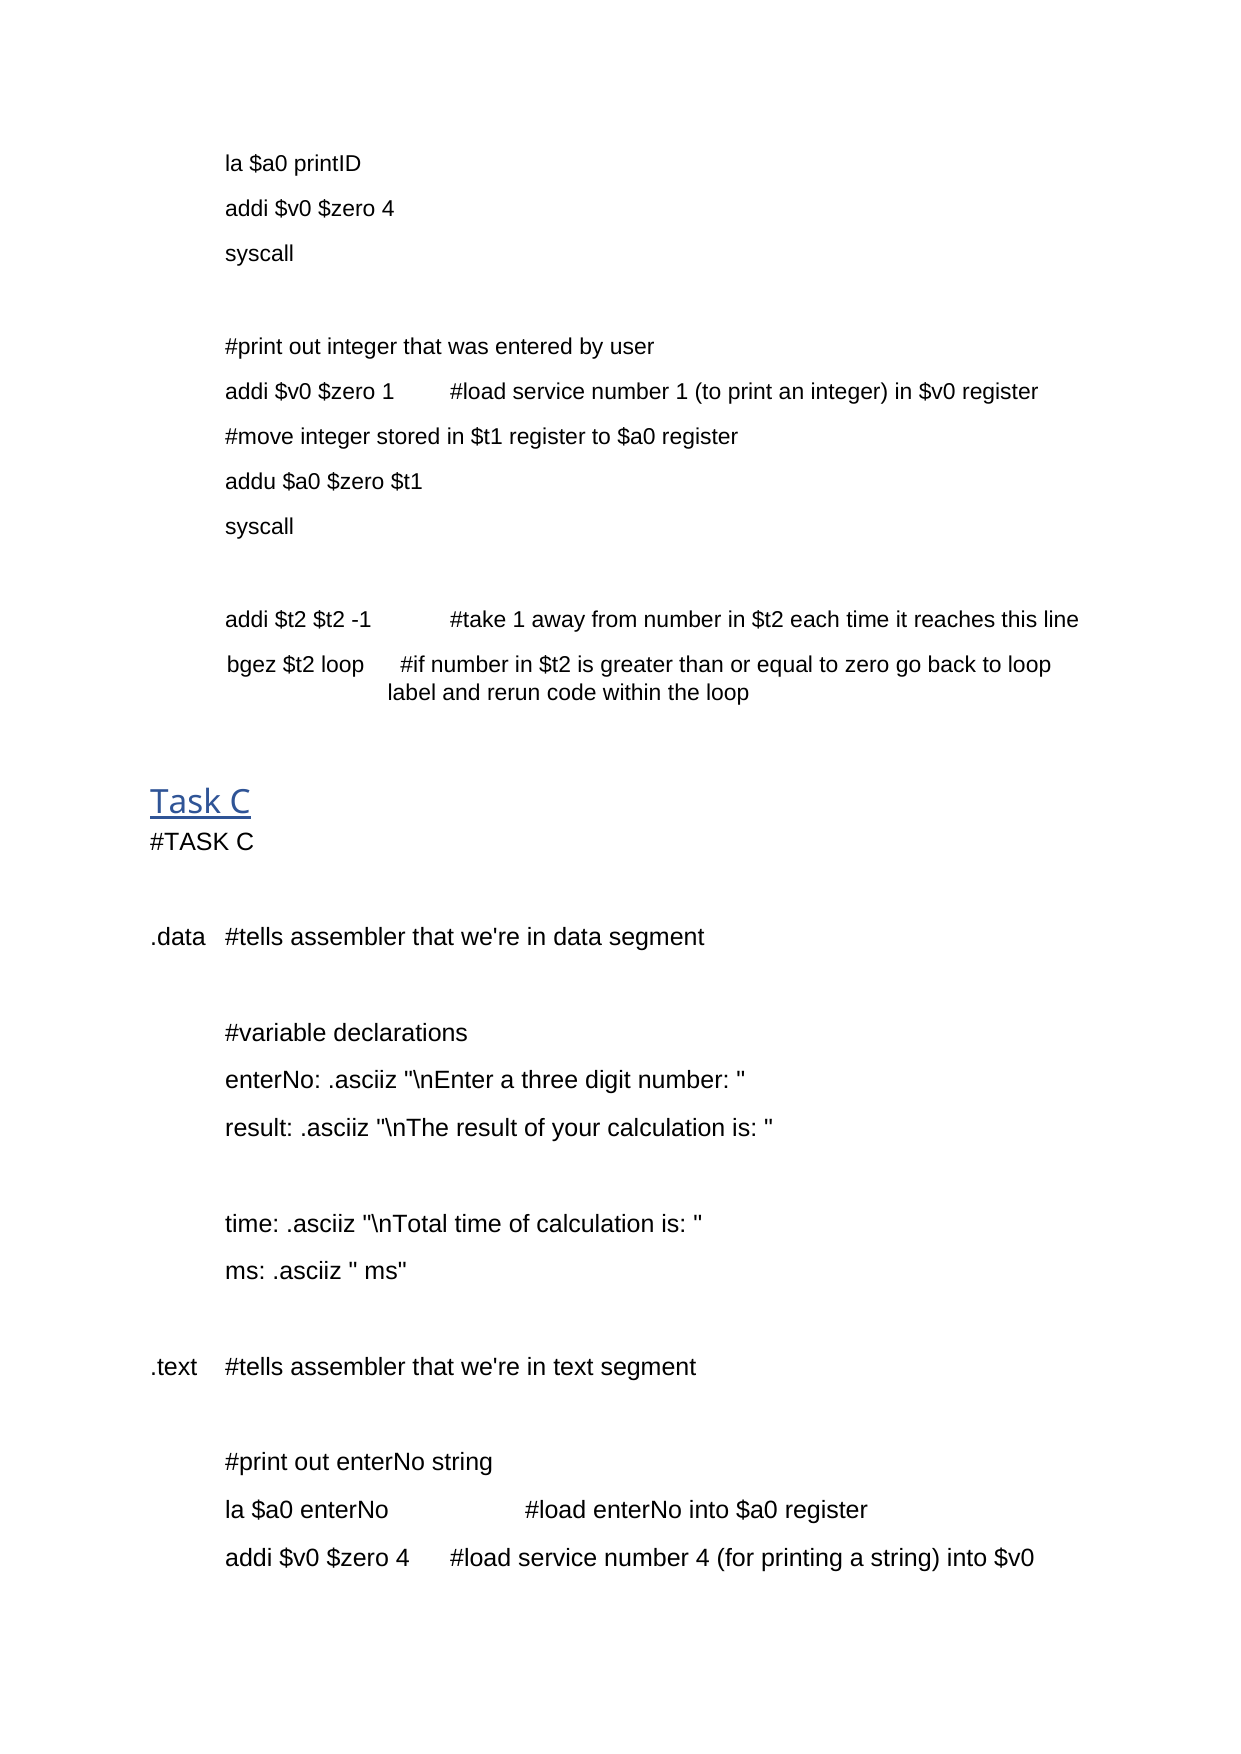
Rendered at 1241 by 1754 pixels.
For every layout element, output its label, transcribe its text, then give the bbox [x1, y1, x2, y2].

text addi $v0 $zero 1 #load service number 1 (to print an integer) in $v0 register [150, 378, 1090, 404]
text .text #tells assembler that we're in text segment [150, 1352, 1090, 1380]
text addi $v0 $zero 4 #load service number 4 (for printing a string) into $v0 [150, 1542, 1090, 1571]
text syscall [150, 240, 1090, 267]
text la $a0 enterNo #load enterNo into $a0 register [150, 1495, 1090, 1523]
text #TASK C [150, 827, 1090, 856]
text addu $a0 $zero $t1 [150, 468, 1090, 494]
text #variable declarations [150, 1018, 1090, 1046]
text .data #tells assembler that we're in data segment [150, 922, 1090, 951]
text ms: .asciiz " ms" [150, 1256, 1090, 1285]
text addi $v0 $zero 4 [150, 195, 1090, 221]
text la $a0 printID [150, 150, 1090, 176]
text result: .asciiz "\nThe result of your calculation is: " [150, 1113, 1090, 1142]
text #print out enterNo string [150, 1447, 1090, 1476]
text enterNo: .asciiz "\nEnter a three digit number: " [150, 1065, 1090, 1094]
text #print out integer that was entered by user [150, 333, 1090, 359]
subtitle Task C [150, 778, 1090, 823]
text addi $t2 $t2 -1 #take 1 away from number in $t2 each time it reaches this line [150, 606, 1090, 632]
text time: .asciiz "\nTotal time of calculation is: " [150, 1208, 1090, 1237]
text bgez $t2 loop #if number in $t2 is greater than or equal to zero go back to loop label and rerun code within the loop [227, 651, 1090, 706]
text #move integer stored in $t1 register to $a0 register [150, 423, 1090, 449]
text syscall [150, 513, 1090, 539]
